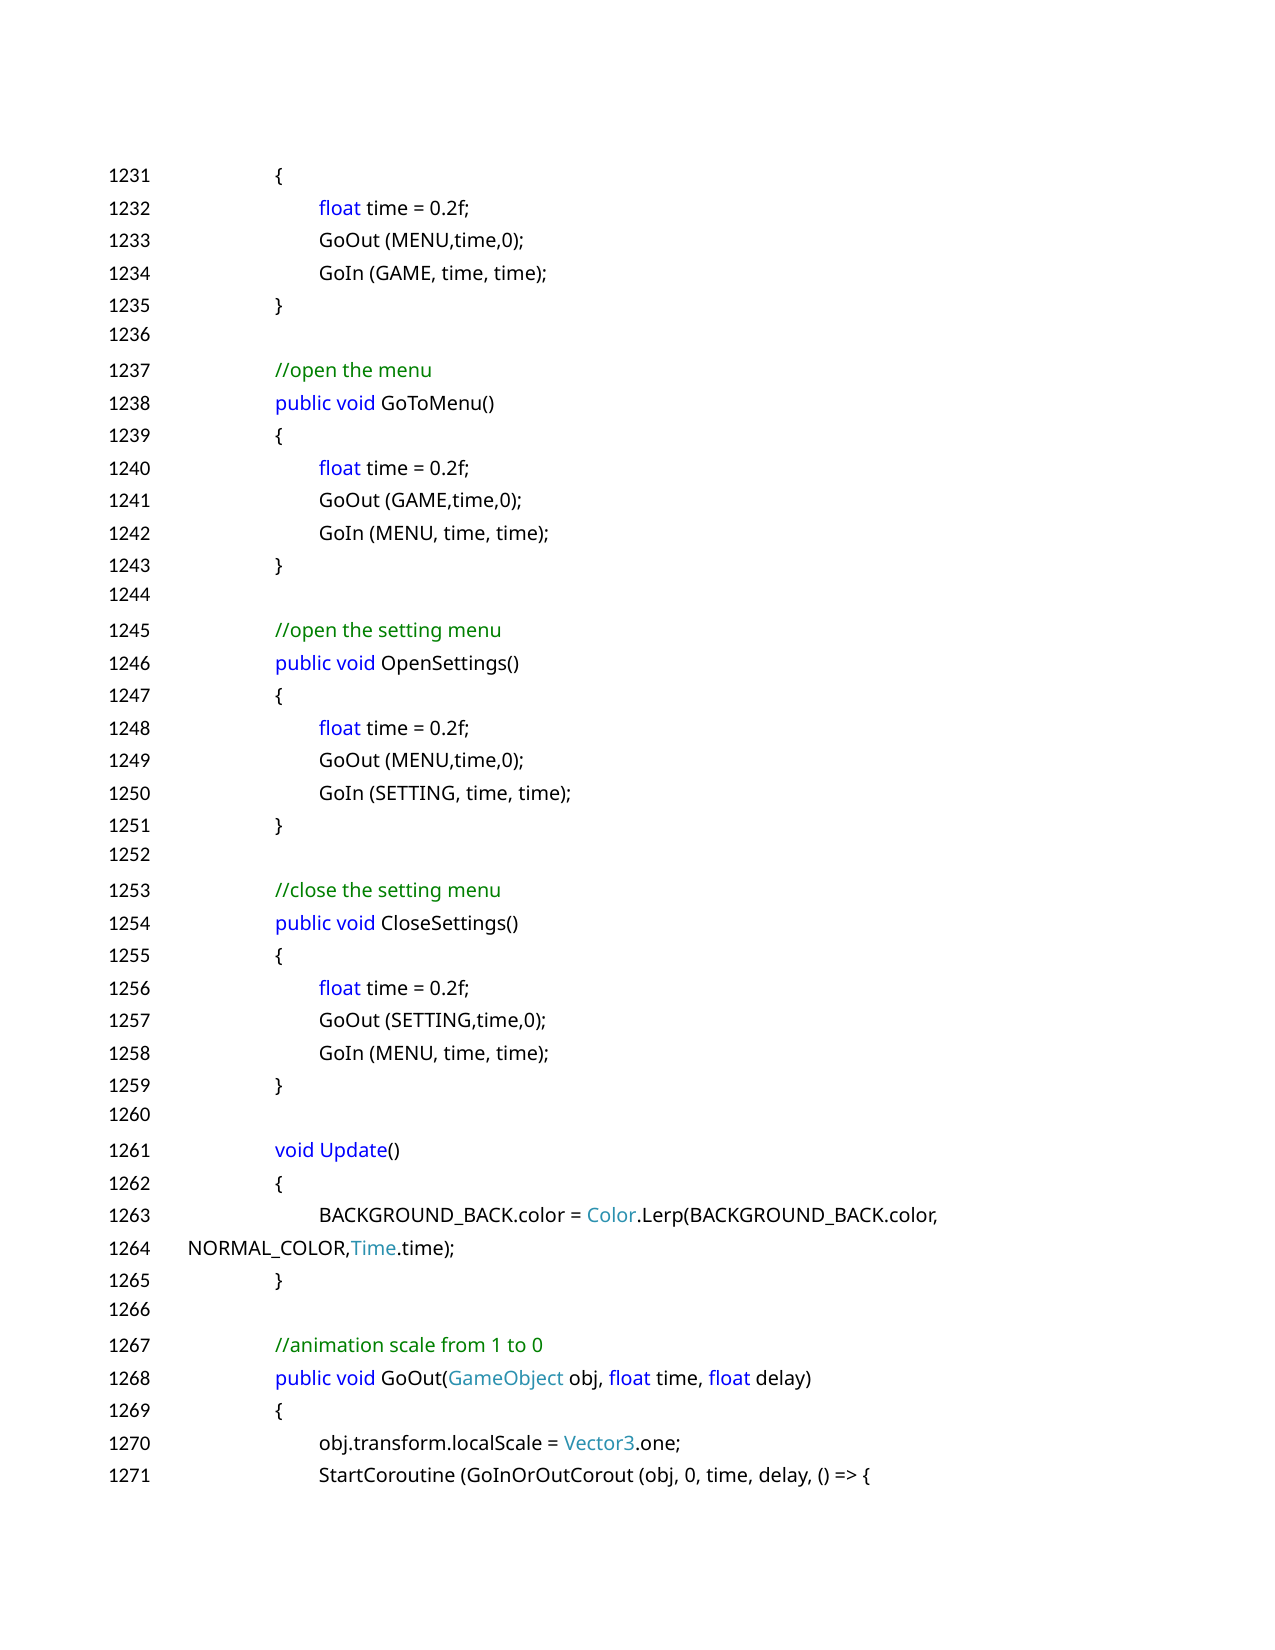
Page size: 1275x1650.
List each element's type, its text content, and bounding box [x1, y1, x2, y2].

text { [187, 1394, 1087, 1426]
text float time = 0.2f; [187, 711, 1087, 744]
text } [187, 549, 1087, 581]
text //close the setting menu [187, 874, 1087, 906]
text float time = 0.2f; [187, 451, 1087, 484]
text GoIn (SETTING, time, time); [187, 776, 1087, 809]
text GoIn (MENU, time, time); [187, 1036, 1087, 1069]
text { [187, 1166, 1087, 1199]
text GoOut (SETTING,time,0); [187, 1004, 1087, 1036]
text GoIn (GAME, time, time); [187, 256, 1087, 289]
text public void OpenSettings() [187, 646, 1087, 679]
text { [187, 679, 1087, 711]
text } [187, 809, 1087, 841]
text { [187, 419, 1087, 451]
text //open the setting menu [187, 614, 1087, 646]
text GoIn (MENU, time, time); [187, 516, 1087, 549]
text GoOut (GAME,time,0); [187, 484, 1087, 516]
text BACKGROUND_BACK.color = Color.Lerp(BACKGROUND_BACK.color, NORMAL_COLOR,Time.time); [187, 1199, 1087, 1264]
text obj.transform.localScale = Vector3.one; [187, 1426, 1087, 1459]
text StartCoroutine (GoInOrOutCorout (obj, 0, time, delay, () => { [187, 1459, 1087, 1491]
text public void GoToMenu() [187, 386, 1087, 419]
text GoOut (MENU,time,0); [187, 224, 1087, 256]
text float time = 0.2f; [187, 971, 1087, 1004]
text public void CloseSettings() [187, 906, 1087, 939]
text { [187, 939, 1087, 971]
text } [187, 289, 1087, 321]
text //open the menu [187, 354, 1087, 386]
text { [187, 159, 1087, 191]
text void Update() [187, 1134, 1087, 1166]
text GoOut (MENU,time,0); [187, 744, 1087, 776]
text } [187, 1069, 1087, 1101]
text float time = 0.2f; [187, 191, 1087, 224]
text } [187, 1264, 1087, 1296]
text public void GoOut(GameObject obj, float time, float delay) [187, 1361, 1087, 1394]
text //animation scale from 1 to 0 [187, 1329, 1087, 1361]
